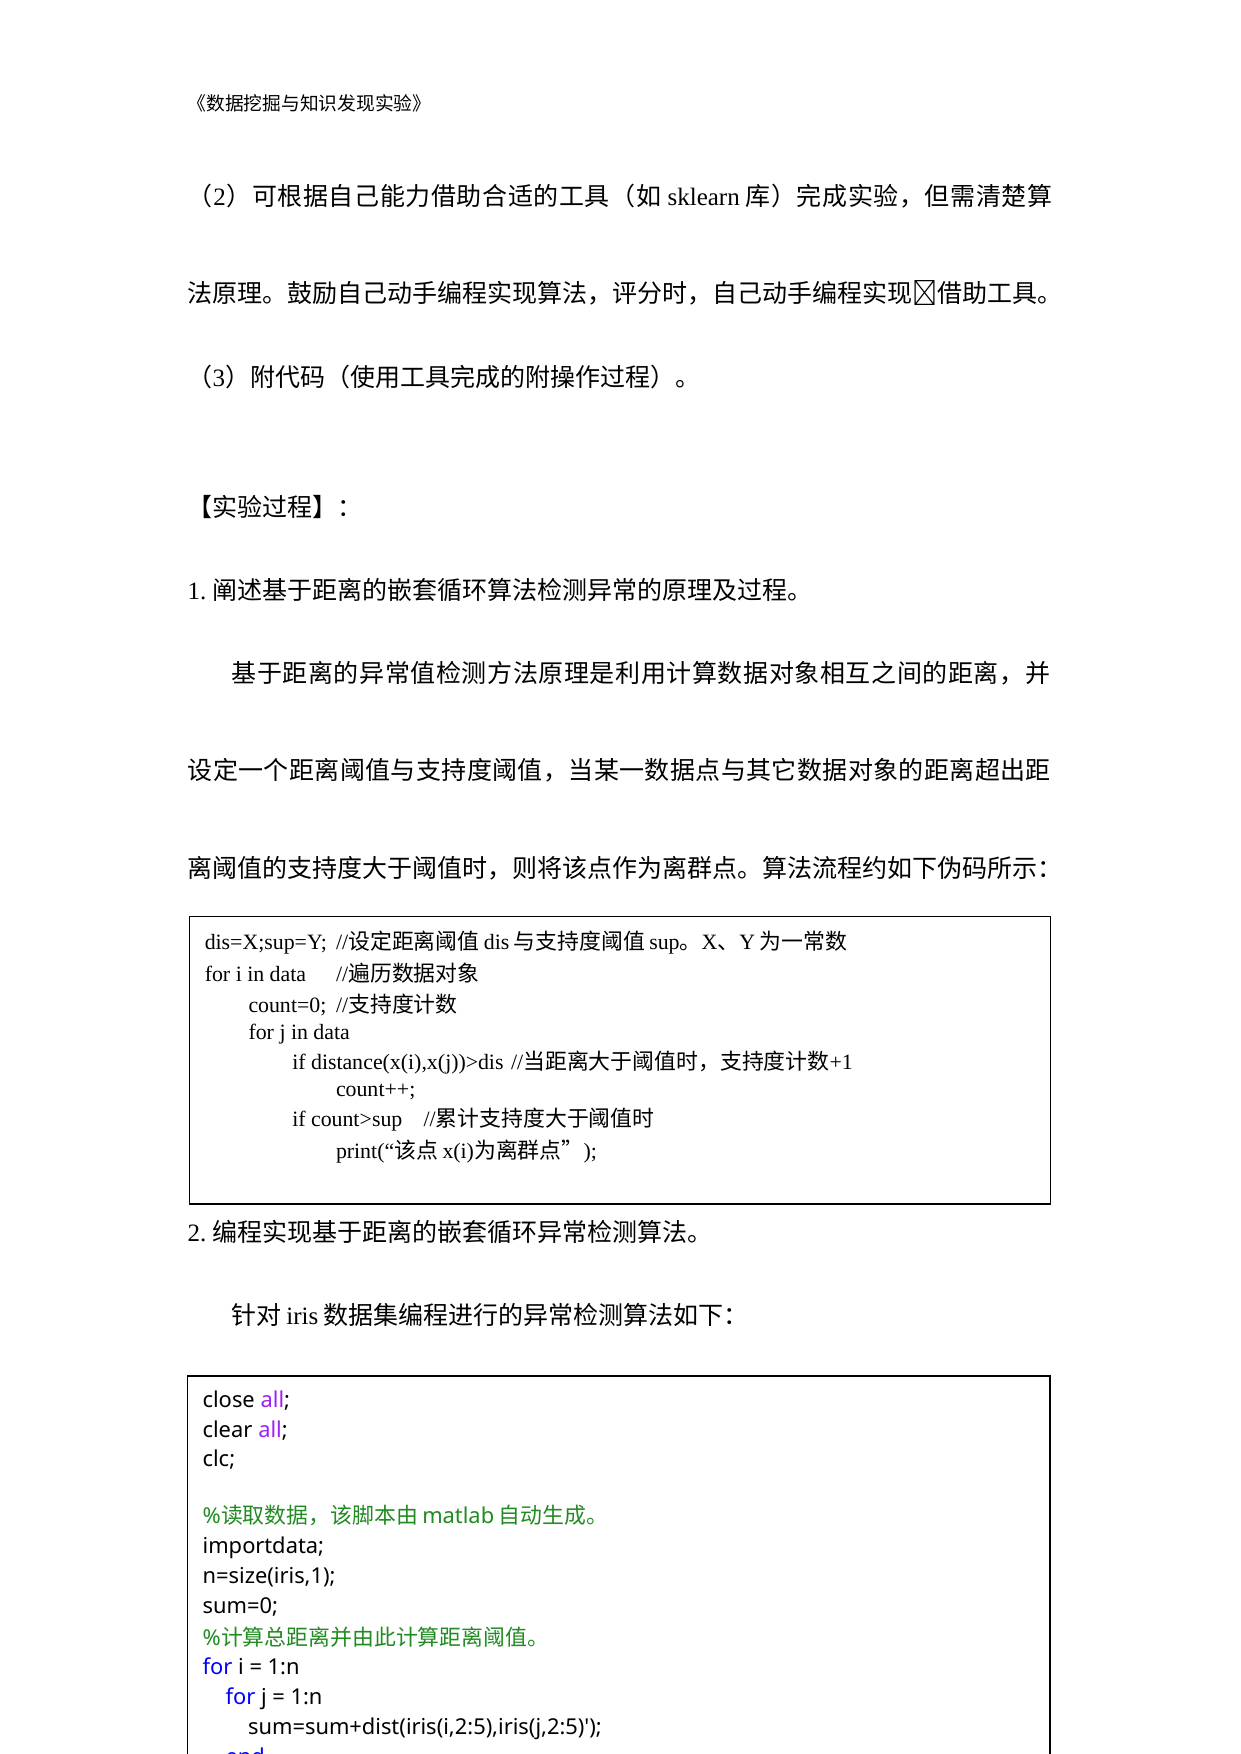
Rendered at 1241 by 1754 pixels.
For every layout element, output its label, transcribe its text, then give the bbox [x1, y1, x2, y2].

text （2）可根据自己能力借助合适的工具（如sklearn库）完成实验，但需清楚算法原理。鼓励自己动手编程实现算法，评分时，自己动手编程实现借助工具。 [187, 162, 1053, 324]
text 1. 阐述基于距离的嵌套循环算法检测异常的原理及过程。 [187, 556, 1053, 621]
text 针对iris数据集编程进行的异常检测算法如下： [231, 1281, 1053, 1346]
text 【实验过程】： [187, 473, 1053, 538]
text （3）附代码（使用工具完成的附操作过程）。 [187, 343, 1053, 408]
text 基于距离的异常值检测方法原理是利用计算数据对象相互之间的距离，并设定一个距离阈值与支持度阈值，当某一数据点与其它数据对象的距离超出距离阈值的支持度大于阈值时，则将该点作为离群点。算法流程约如下伪码所示： [187, 639, 1053, 899]
text 2. 编程实现基于距离的嵌套循环异常检测算法。 [187, 1198, 1053, 1263]
